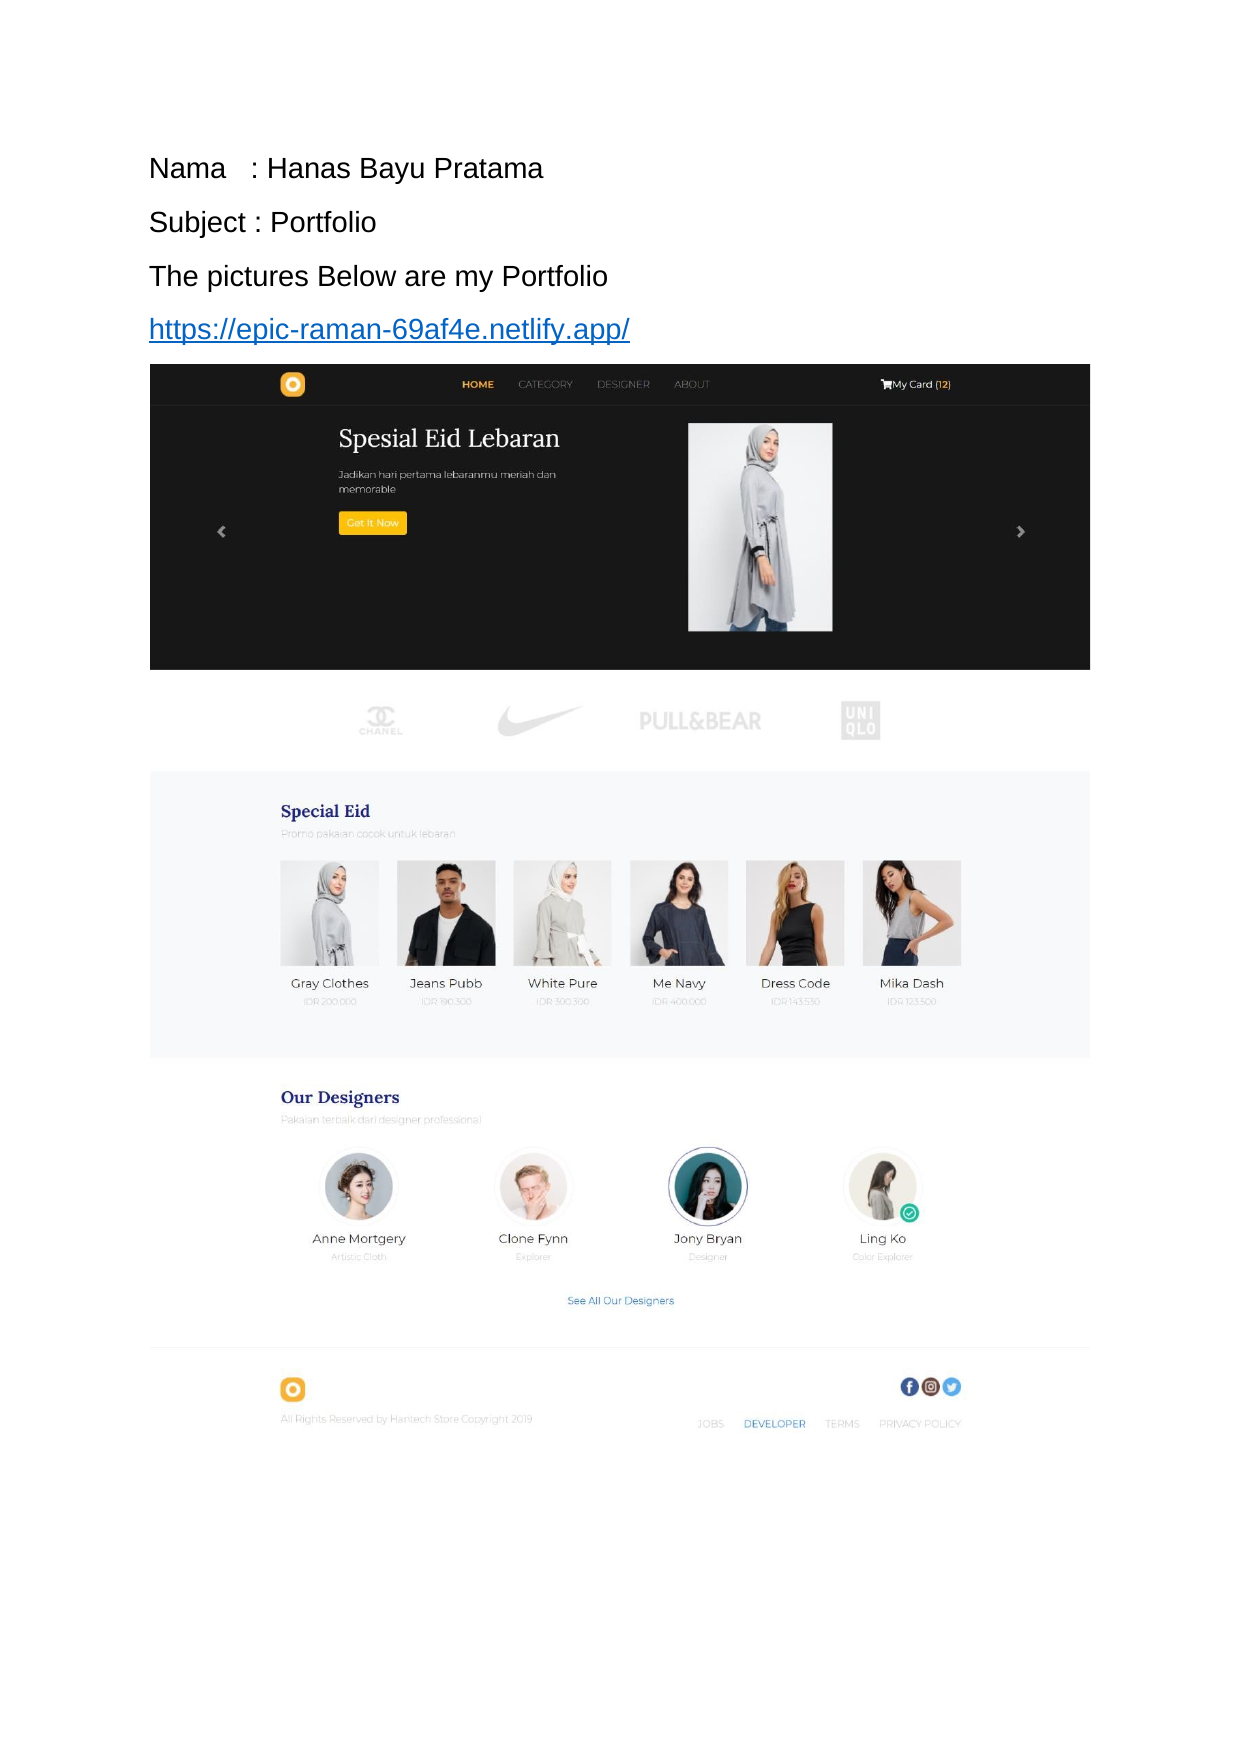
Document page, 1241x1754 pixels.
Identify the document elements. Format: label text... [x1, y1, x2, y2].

text The pictures Below are my Portfolio [148, 259, 633, 292]
text Subject : Portfolio [148, 204, 633, 238]
picture [150, 364, 1091, 1465]
text https://epic-raman-69af4e.netlify.app/ [148, 312, 633, 345]
text Nama : Hanas Bayu Pratama [148, 151, 633, 185]
